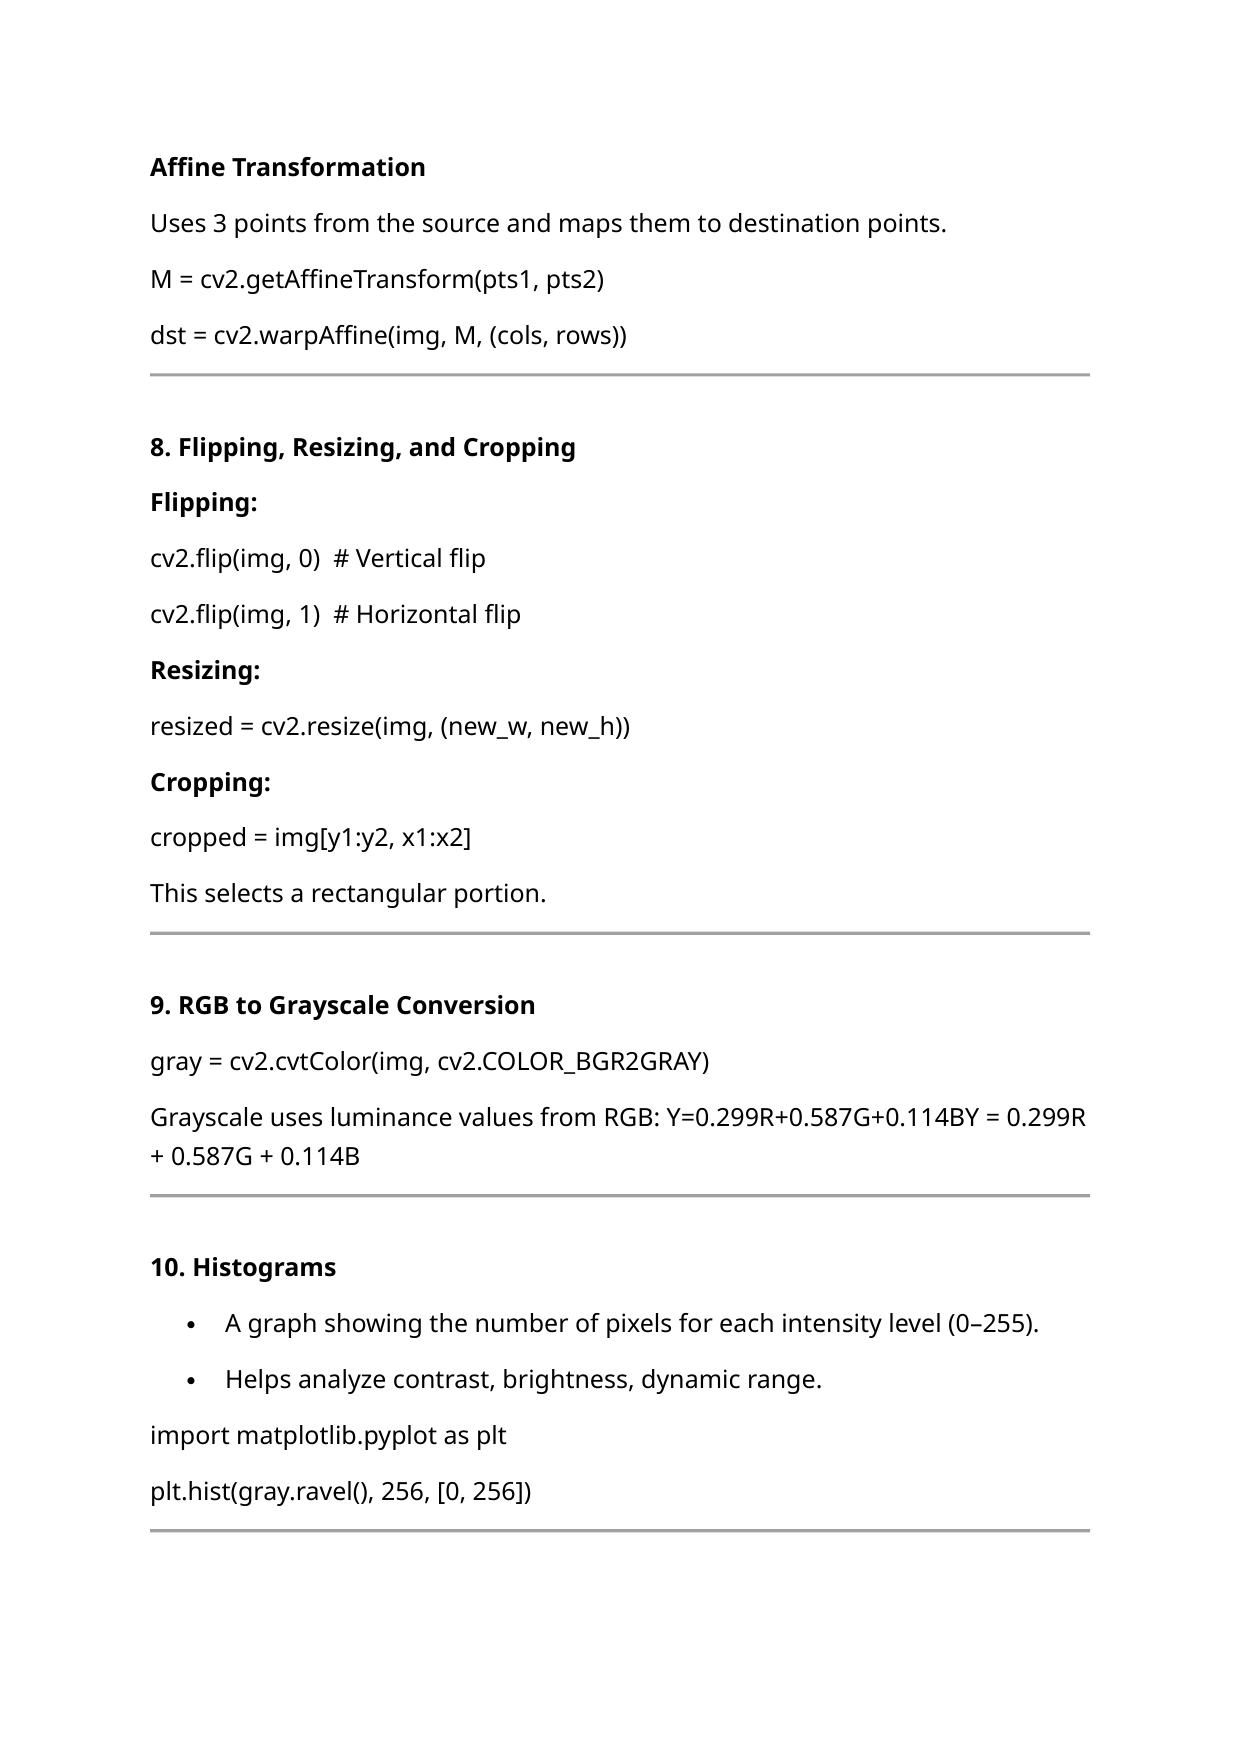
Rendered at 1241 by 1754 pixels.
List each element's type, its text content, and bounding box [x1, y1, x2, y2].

text resized = cv2.resize(img, (new_w, new_h)) [150, 708, 1090, 742]
text plt.hist(gray.ravel(), 256, [0, 256]) [150, 1473, 1090, 1507]
text 9. RGB to Grayscale Conversion [150, 987, 1090, 1022]
text cv2.flip(img, 0) # Vertical flip [150, 541, 1090, 575]
text Resizing: [150, 652, 1090, 687]
text Affine Transformation [150, 150, 1090, 184]
text M = cv2.getAffineTransform(pts1, pts2) [150, 262, 1090, 296]
text 8. Flipping, Resizing, and Cropping [150, 429, 1090, 463]
text dst = cv2.warpAffine(img, M, (cols, rows)) [150, 317, 1090, 352]
text This selects a rectangular portion. [150, 876, 1090, 910]
text Flipping: [150, 485, 1090, 519]
text Uses 3 points from the source and maps them to destination points. [150, 206, 1090, 240]
text 10. Histograms [150, 1250, 1090, 1284]
text Cropping: [150, 764, 1090, 798]
text cv2.flip(img, 1) # Horizontal flip [150, 597, 1090, 631]
text gray = cv2.cvtColor(img, cv2.COLOR_BGR2GRAY) [150, 1043, 1090, 1077]
text cropped = img[y1:y2, x1:x2] [150, 820, 1090, 854]
text Grayscale uses luminance values from RGB: Y=0.299R+0.587G+0.114BY = 0.299R + 0.587G + 0.114B [150, 1099, 1090, 1172]
list A graph showing the number of pixels for each intensity level (0–255). [187, 1306, 1090, 1340]
text import matplotlib.pyplot as plt [150, 1417, 1090, 1452]
list Helps analyze contrast, brightness, dynamic range. [187, 1362, 1090, 1396]
